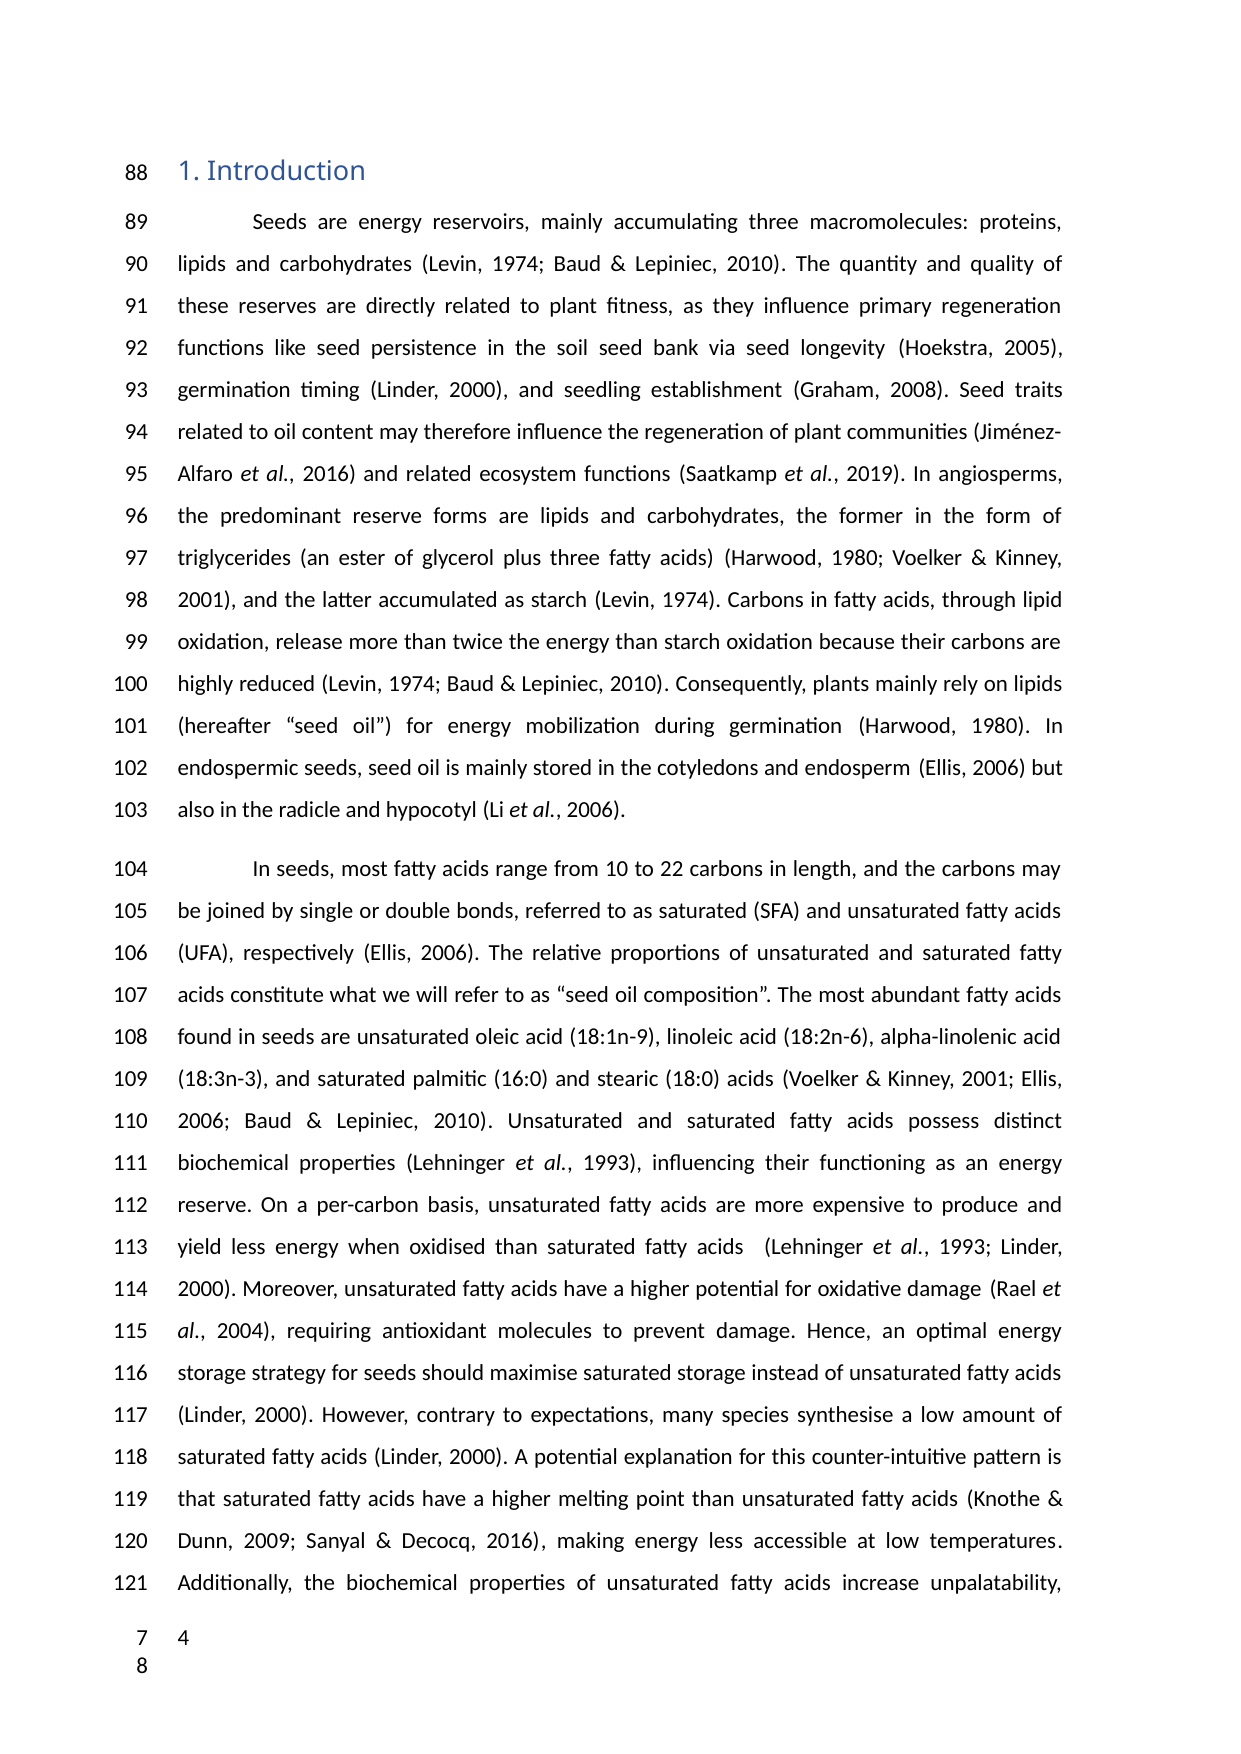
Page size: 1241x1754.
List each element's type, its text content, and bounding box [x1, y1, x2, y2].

subtitle 1. Introduction [177, 152, 1063, 189]
text Seeds are energy reservoirs, mainly accumulating three macromolecules: proteins, lipids and carbohydrates (Levin, 1974; Baud & Lepiniec, 2010). The quantity and quality of these reserves are directly related to plant fitness, as they influence primary regeneration functions like seed persistence in the soil seed bank via seed longevity (Hoekstra, 2005), germination timing (Linder, 2000), and seedling establishment (Graham, 2008). Seed traits related to oil content may therefore influence the regeneration of plant communities (Jiménez-Alfaro et al., 2016) and related ecosystem functions (Saatkamp et al., 2019). In angiosperms, the predominant reserve forms are lipids and carbohydrates, the former in the form of triglycerides (an ester of glycerol plus three fatty acids) (Harwood, 1980; Voelker & Kinney, 2001), and the latter accumulated as starch (Levin, 1974). Carbons in fatty acids, through lipid oxidation, release more than twice the energy than starch oxidation because their carbons are highly reduced (Levin, 1974; Baud & Lepiniec, 2010). Consequently, plants mainly rely on lipids (hereafter “seed oil”) for energy mobilization during germination (Harwood, 1980). In endospermic seeds, seed oil is mainly stored in the cotyledons and endosperm (Ellis, 2006) but also in the radicle and hypocotyl (Li et al., 2006). [177, 207, 1063, 823]
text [177, 854, 1063, 1596]
